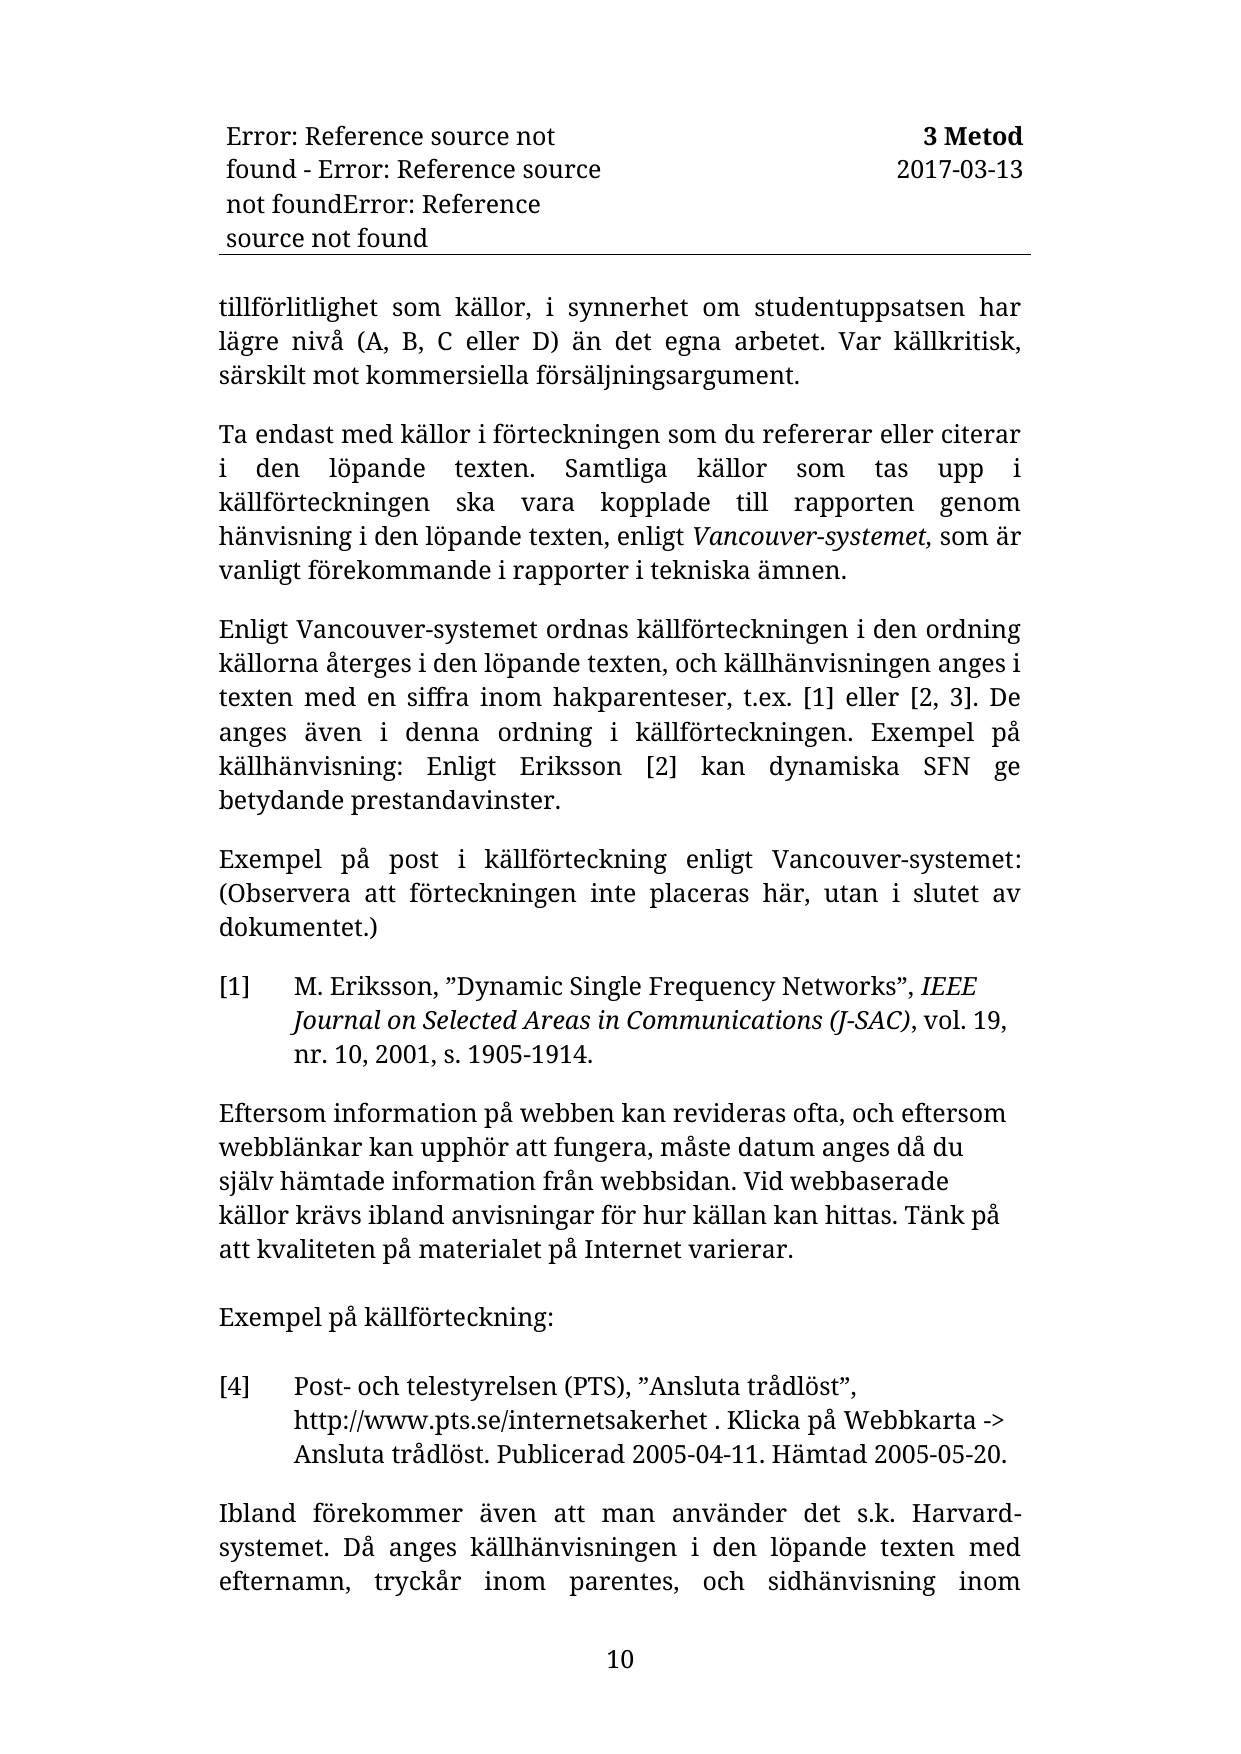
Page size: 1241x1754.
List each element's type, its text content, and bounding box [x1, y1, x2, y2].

list [4] Post- och telestyrelsen (PTS), ”Ansluta trådlöst”, http://www.pts.se/internetsakerhet . Klicka på Webbkarta -> Ansluta trådlöst. Publicerad 2005-04-11. Hämtad 2005-05-20. [218, 1368, 1022, 1470]
text Exempel på post i källförteckning enligt Vancouver-systemet: (Observera att förteckningen inte placeras här, utan i slutet av dokumentet.) [218, 841, 1022, 943]
text Exempel på källförteckning: [218, 1300, 1022, 1334]
text Enligt Vancouver-systemet ordnas källförteckningen i den ordning källorna återges i den löpande texten, och källhänvisningen anges i texten med en siffra inom hakparenteser, t.ex. [1] eller [2, 3]. De anges även i denna ordning i källförteckningen. Exempel på källhänvisning: Enligt Eriksson [2] kan dynamiska SFN ge betydande prestandavinster. [218, 612, 1022, 816]
text Eftersom information på webben kan revideras ofta, och eftersom webblänkar kan upphör att fungera, måste datum anges då du själv hämtade information från webbsidan. Vid webbaserade källor krävs ibland anvisningar för hur källan kan hittas. Tänk på att kvaliteten på materialet på Internet varierar. [218, 1096, 1022, 1266]
list [1] M. Eriksson, ”Dynamic Single Frequency Networks”, IEEE Journal on Selected Areas in Communications (J-SAC), vol. 19, nr. 10, 2001, s. 1905-1914. [218, 968, 1022, 1071]
text Ta endast med källor i förteckningen som du refererar eller citerar i den löpande texten. Samtliga källor som tas upp i källförteckningen ska vara kopplade till rapporten genom hänvisning i den löpande texten, enligt Vancouver-systemet, som är vanligt förekommande i rapporter i tekniska ämnen. [218, 417, 1022, 587]
